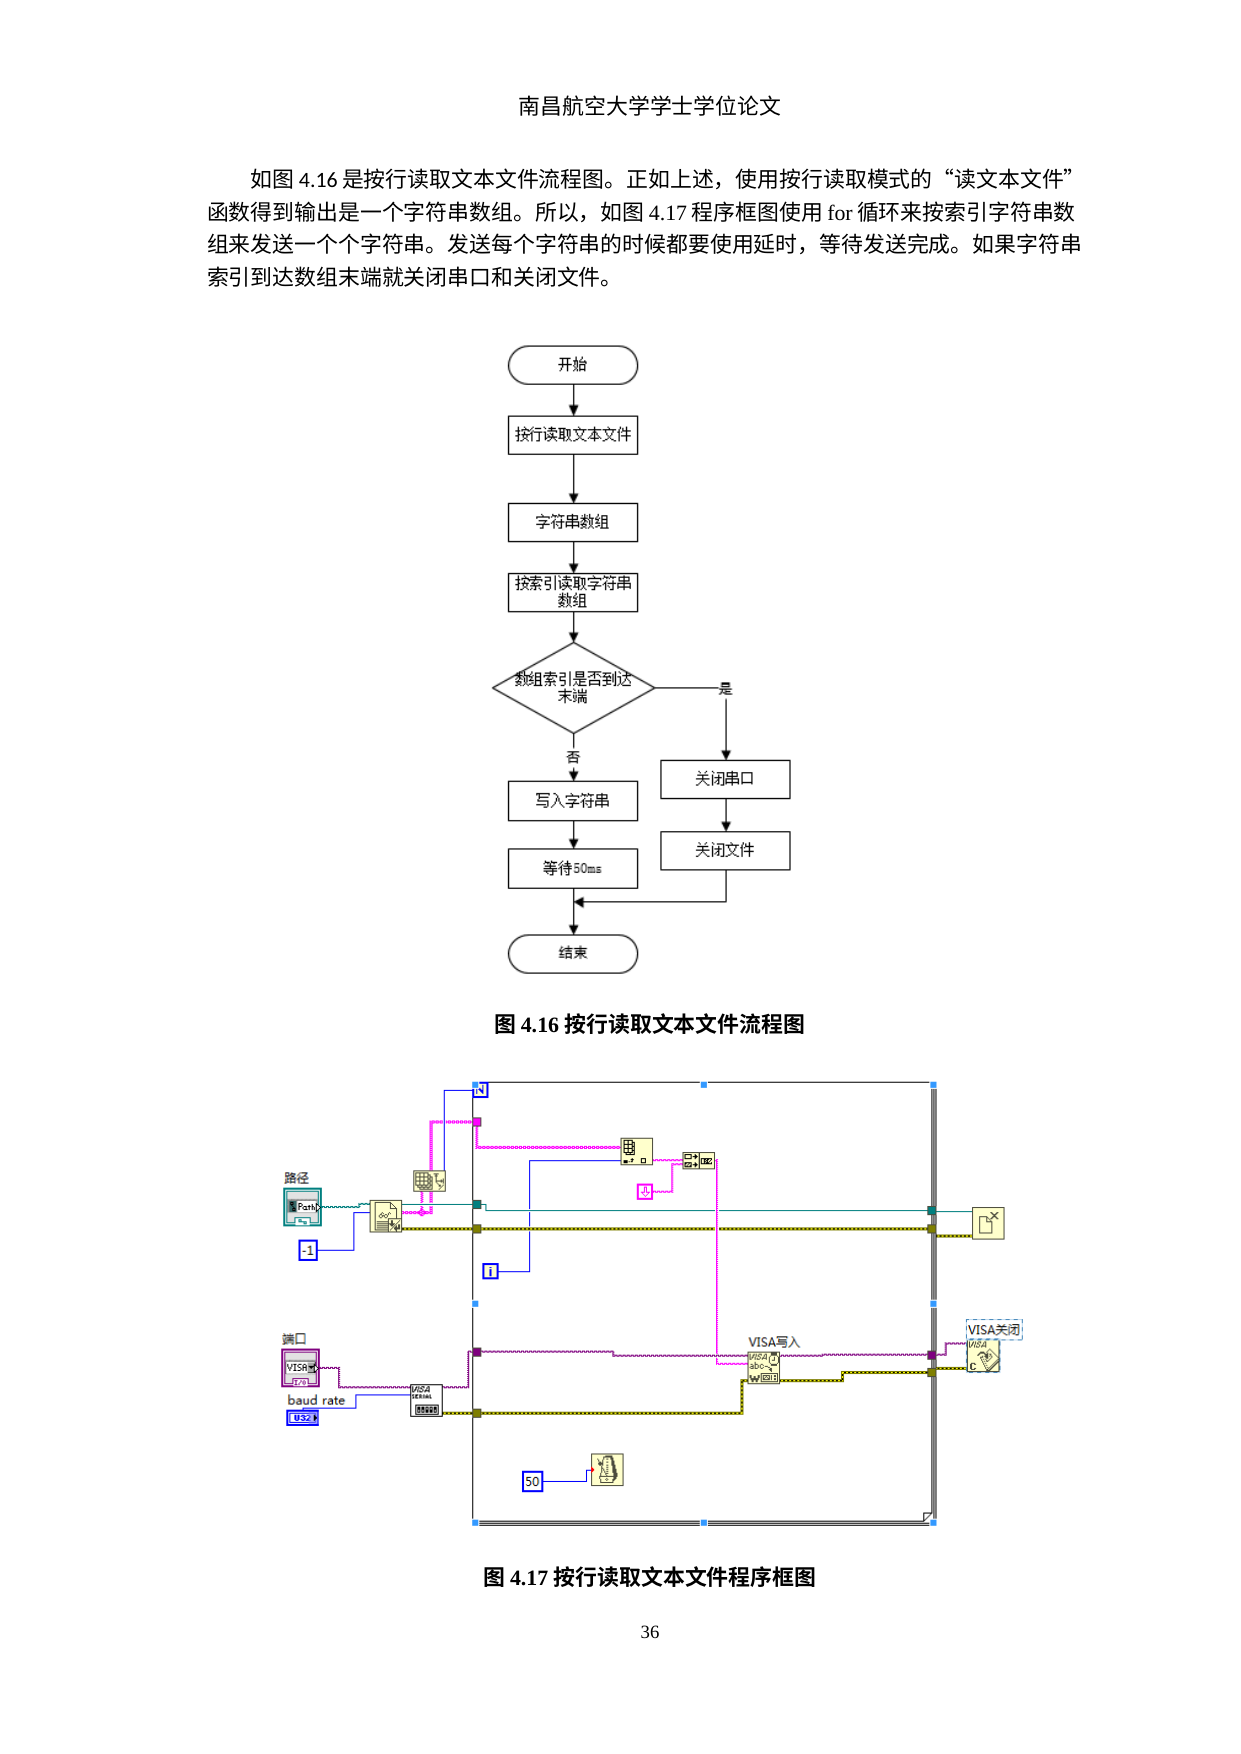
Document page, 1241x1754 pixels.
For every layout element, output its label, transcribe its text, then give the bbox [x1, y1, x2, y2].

text 如图4.16是按行读取文本文件流程图。正如上述，使用按行读取模式的“读文本文件”函数得到输出是一个字符串数组。所以，如图4.17程序框图使用for循环来按索引字符串数组来发送一个个字符串。发送每个字符串的时候都要使用延时，等待发送完成。如果字符串索引到达数组末端就关闭串口和关闭文件。 [207, 162, 1092, 292]
picture [481, 337, 819, 980]
text 图4.16 按行读取文本文件流程图 [207, 1007, 1092, 1039]
text 图4.17 按行读取文本文件程序框图 [207, 1559, 1092, 1592]
picture [266, 1040, 1033, 1537]
